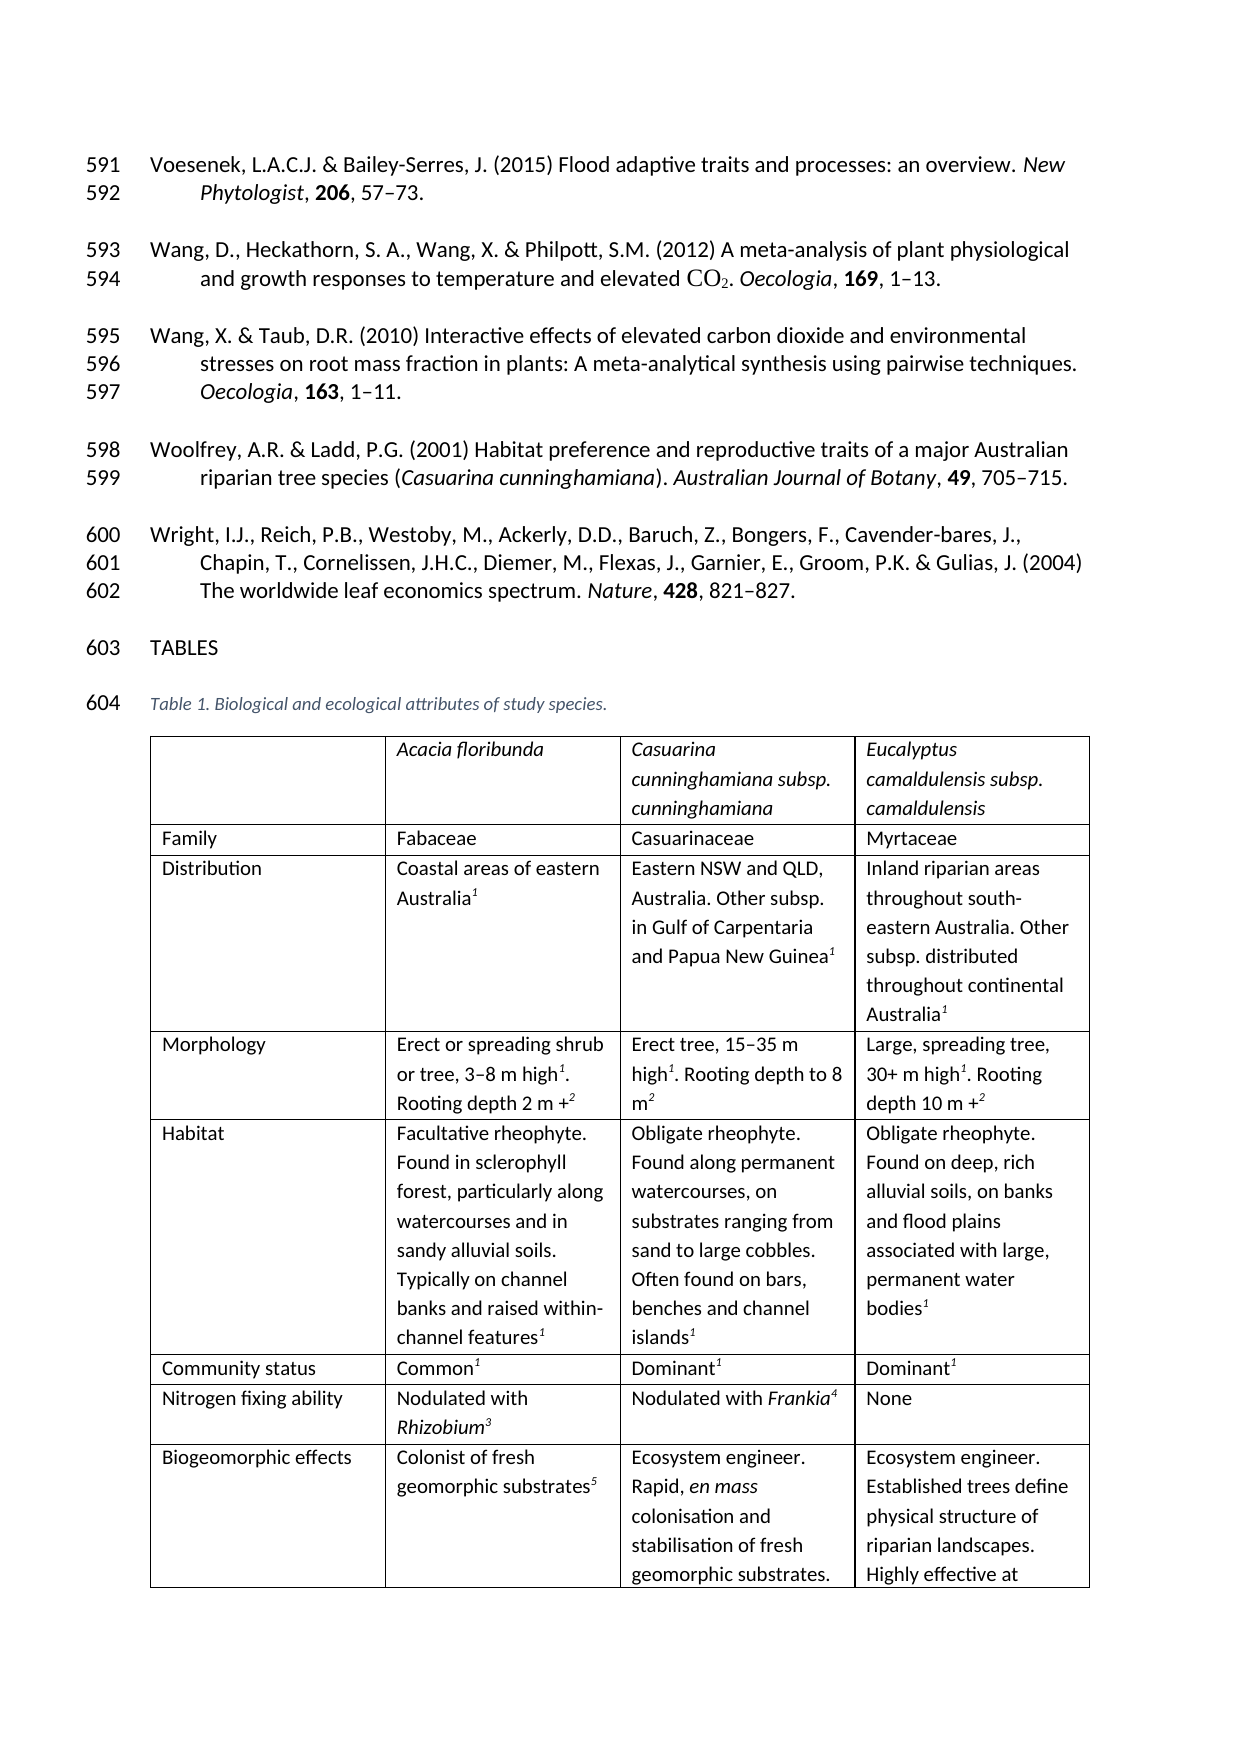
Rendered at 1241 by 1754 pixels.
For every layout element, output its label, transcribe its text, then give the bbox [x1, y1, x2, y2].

table_cell Obligate rheophyte. Found on deep, rich alluvial soils, on banks and flood plains associated with large, permanent water bodies1 [856, 1120, 1089, 1354]
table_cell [386, 1445, 620, 1587]
table_cell Dominant1 [621, 1355, 854, 1384]
table_cell Community status [151, 1355, 385, 1384]
table_cell Myrtaceae [856, 825, 1089, 854]
text TABLES [150, 633, 1090, 661]
table_cell Family [151, 825, 385, 854]
table_cell Casuarinaceae [621, 825, 854, 854]
table_header Acacia floribunda [386, 737, 620, 824]
text Woolfrey, A.R. & Ladd, P.G. (2001) Habitat preference and reproductive traits of a major Australian riparian tree species (Casuarina cunninghamiana). Australian Journal of Botany, 49, 705–715. [150, 435, 1090, 491]
table_cell Obligate rheophyte. Found along permanent watercourses, on substrates ranging from sand to large cobbles. Often found on bars, benches and channel islands1 [621, 1120, 854, 1354]
table_cell Nodulated with Rhizobium3 [386, 1385, 620, 1443]
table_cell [856, 1445, 1089, 1587]
table_header [151, 737, 385, 824]
table_cell None [856, 1385, 1089, 1443]
text Voesenek, L.A.C.J. & Bailey-Serres, J. (2015) Flood adaptive traits and processes: an overview. New Phytologist, 206, 57–73. [150, 150, 1090, 206]
table_cell Habitat [151, 1120, 385, 1354]
table_cell Erect or spreading shrub or tree, 3–8 m high1. Rooting depth 2 m +2 [386, 1032, 620, 1119]
table_cell Distribution [151, 856, 385, 1031]
text Wang, D., Heckathorn, S. A., Wang, X. & Philpott, S.M. (2012) A meta-analysis of plant physiological and growth responses to temperature and elevated CO2. Oecologia, 169, 1–13. [150, 235, 1090, 292]
text Wright, I.J., Reich, P.B., Westoby, M., Ackerly, D.D., Baruch, Z., Bongers, F., Cavender-bares, J., Chapin, T., Cornelissen, J.H.C., Diemer, M., Flexas, J., Garnier, E., Groom, P.K. & Gulias, J. (2004) The worldwide leaf economics spectrum. Nature, 428, 821–827. [150, 520, 1090, 604]
table_cell Fabaceae [386, 825, 620, 854]
table_cell Nitrogen fixing ability [151, 1385, 385, 1443]
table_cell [621, 1445, 854, 1587]
table_cell Common1 [386, 1355, 620, 1384]
table_cell Morphology [151, 1032, 385, 1119]
table_cell Eastern NSW and QLD, Australia. Other subsp. in Gulf of Carpentaria and Papua New Guinea1 [621, 856, 854, 1031]
table_cell Dominant1 [856, 1355, 1089, 1384]
table_cell Inland riparian areas throughout south-eastern Australia. Other subsp. distributed throughout continental Australia1 [856, 856, 1089, 1031]
table_cell Coastal areas of eastern Australia1 [386, 856, 620, 1031]
table_cell Large, spreading tree, 30+ m high1. Rooting depth 10 m +2 [856, 1032, 1089, 1119]
table_header Casuarina cunninghamiana subsp. cunninghamiana [621, 737, 854, 824]
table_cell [151, 1445, 385, 1587]
text Wang, X. & Taub, D.R. (2010) Interactive effects of elevated carbon dioxide and environmental stresses on root mass fraction in plants: A meta-analytical synthesis using pairwise techniques. Oecologia, 163, 1–11. [150, 321, 1090, 406]
table_header Eucalyptus camaldulensis subsp. camaldulensis [856, 737, 1089, 824]
table_cell Erect tree, 15–35 m high1. Rooting depth to 8 m2 [621, 1032, 854, 1119]
table_cell Facultative rheophyte. Found in sclerophyll forest, particularly along watercourses and in sandy alluvial soils. Typically on channel banks and raised within-channel features1 [386, 1120, 620, 1354]
table_cell Nodulated with Frankia4 [621, 1385, 854, 1443]
